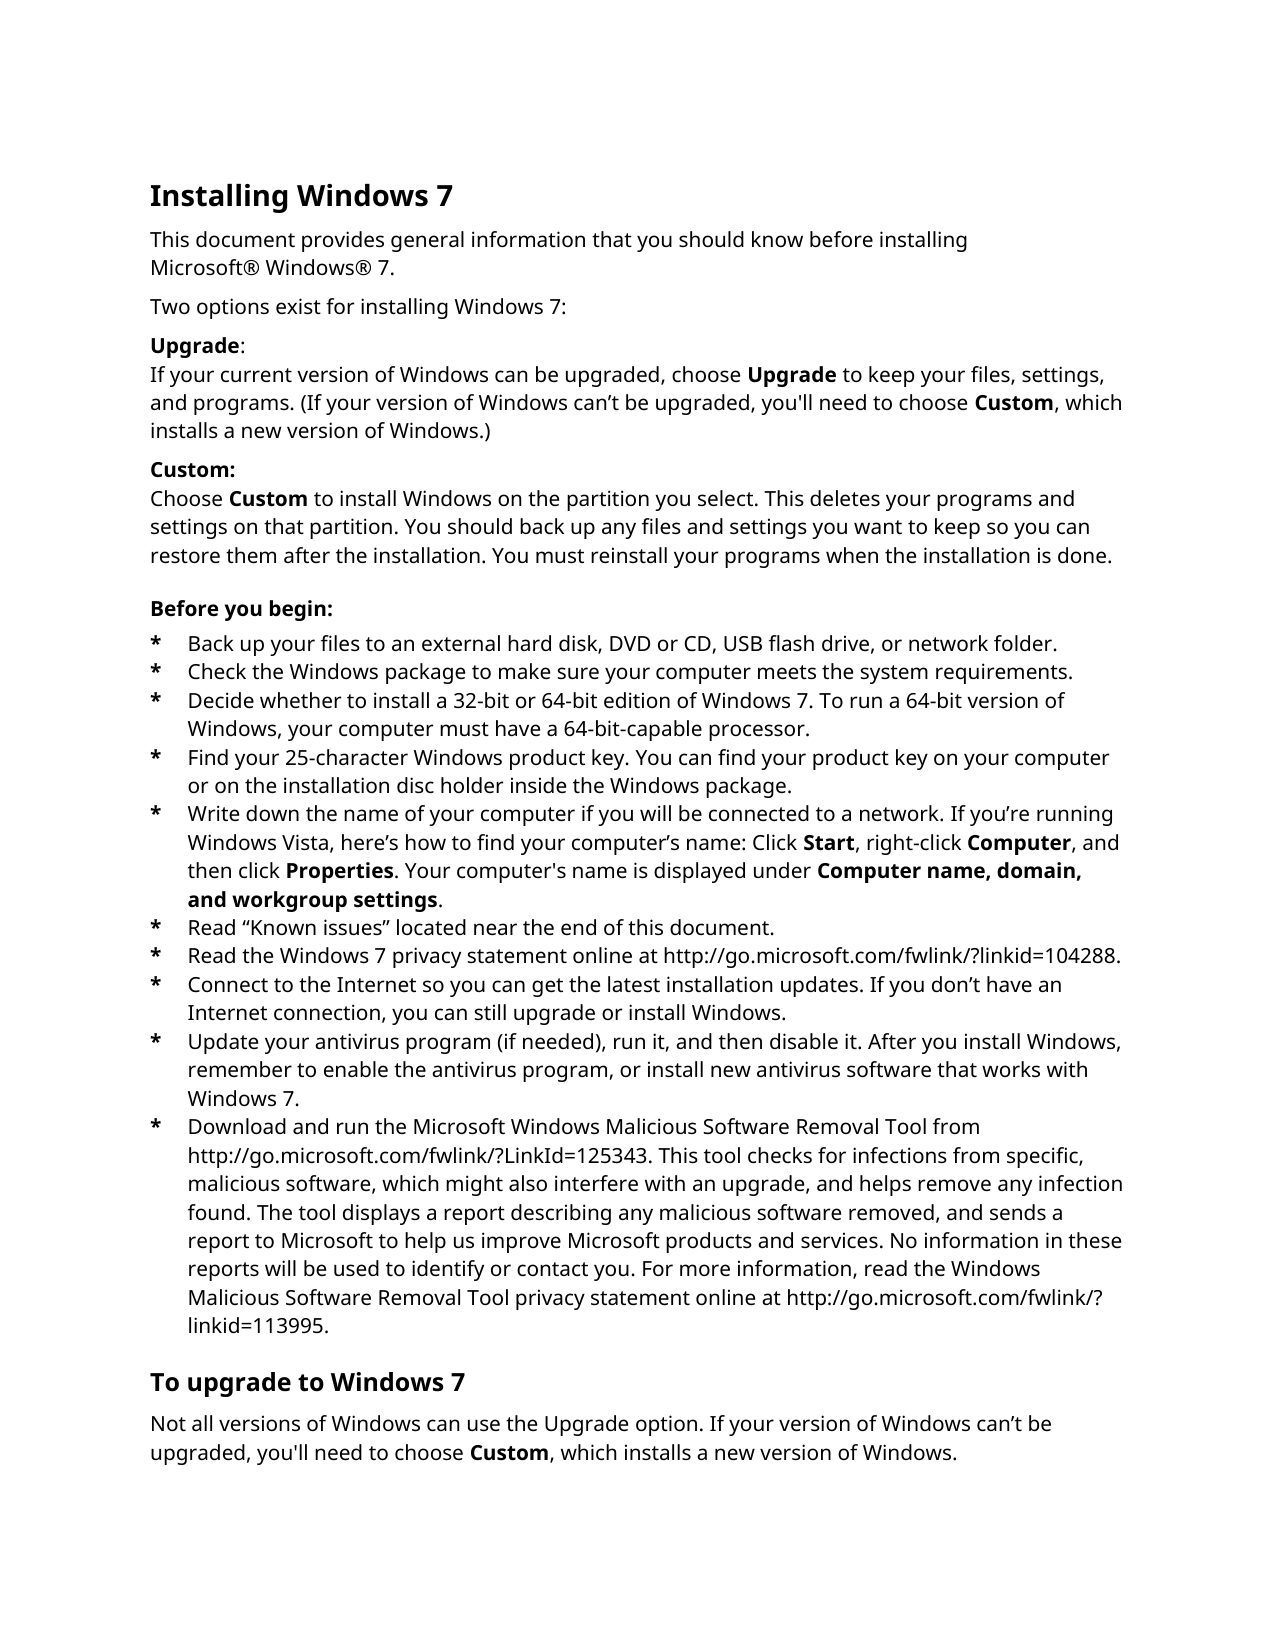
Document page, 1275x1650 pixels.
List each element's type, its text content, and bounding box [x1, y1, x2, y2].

text * Decide whether to install a 32-bit or 64-bit edition of Windows 7. To run a 64-bit version of Windows, your computer must have a 64-bit-capable processor. [150, 686, 1125, 743]
text * Find your 25-character Windows product key. You can find your product key on your computer or on the installation disc holder inside the Windows package. [150, 743, 1125, 799]
text Not all versions of Windows can use the Upgrade option. If your version of Windows can’t be upgraded, you'll need to choose Custom, which installs a new version of Windows. [150, 1409, 1125, 1466]
text To upgrade to Windows 7 [150, 1365, 1125, 1399]
text This document provides general information that you should know before installing Microsoft® Windows® 7. [150, 225, 1125, 282]
text * Connect to the Internet so you can get the latest installation updates. If you don’t have an Internet connection, you can still upgrade or install Windows. [150, 970, 1125, 1027]
text * Read the Windows 7 privacy statement online at http://go.microsoft.com/fwlink/?linkid=104288. [150, 942, 1125, 970]
text * Write down the name of your computer if you will be connected to a network. If you’re running Windows Vista, here’s how to find your computer’s name: Click Start, right-click Computer, and then click Properties. Your computer's name is displayed under Computer name, domain, and workgroup settings. [150, 799, 1125, 913]
text * Update your antivirus program (if needed), run it, and then disable it. After you install Windows, remember to enable the antivirus program, or install new antivirus software that works with Windows 7. [150, 1027, 1125, 1112]
text Upgrade: If your current version of Windows can be upgraded, choose Upgrade to keep your files, settings, and programs. (If your version of Windows can’t be upgraded, you'll need to choose Custom, which installs a new version of Windows.) [150, 331, 1125, 445]
text * Back up your files to an external hard disk, DVD or CD, USB flash drive, or network folder. [150, 629, 1125, 657]
text Installing Windows 7 [150, 175, 1125, 215]
text * Download and run the Microsoft Windows Malicious Software Removal Tool from http://go.microsoft.com/fwlink/?LinkId=125343. This tool checks for infections from specific, malicious software, which might also interfere with an upgrade, and helps remove any infection found. The tool displays a report describing any malicious software removed, and sends a report to Microsoft to help us improve Microsoft products and services. No information in these reports will be used to identify or contact you. For more information, read the Windows Malicious Software Removal Tool privacy statement online at http://go.microsoft.com/fwlink/?linkid=113995. [150, 1112, 1125, 1340]
text Two options exist for installing Windows 7: [150, 292, 1125, 321]
text * Read “Known issues” located near the end of this document. [150, 913, 1125, 942]
text Custom: Choose Custom to install Windows on the partition you select. This deletes your programs and settings on that partition. You should back up any files and settings you want to keep so you can restore them after the installation. You must reinstall your programs when the installation is done. [150, 455, 1125, 569]
text * Check the Windows package to make sure your computer meets the system requirements. [150, 657, 1125, 686]
text Before you begin: [150, 594, 1125, 623]
